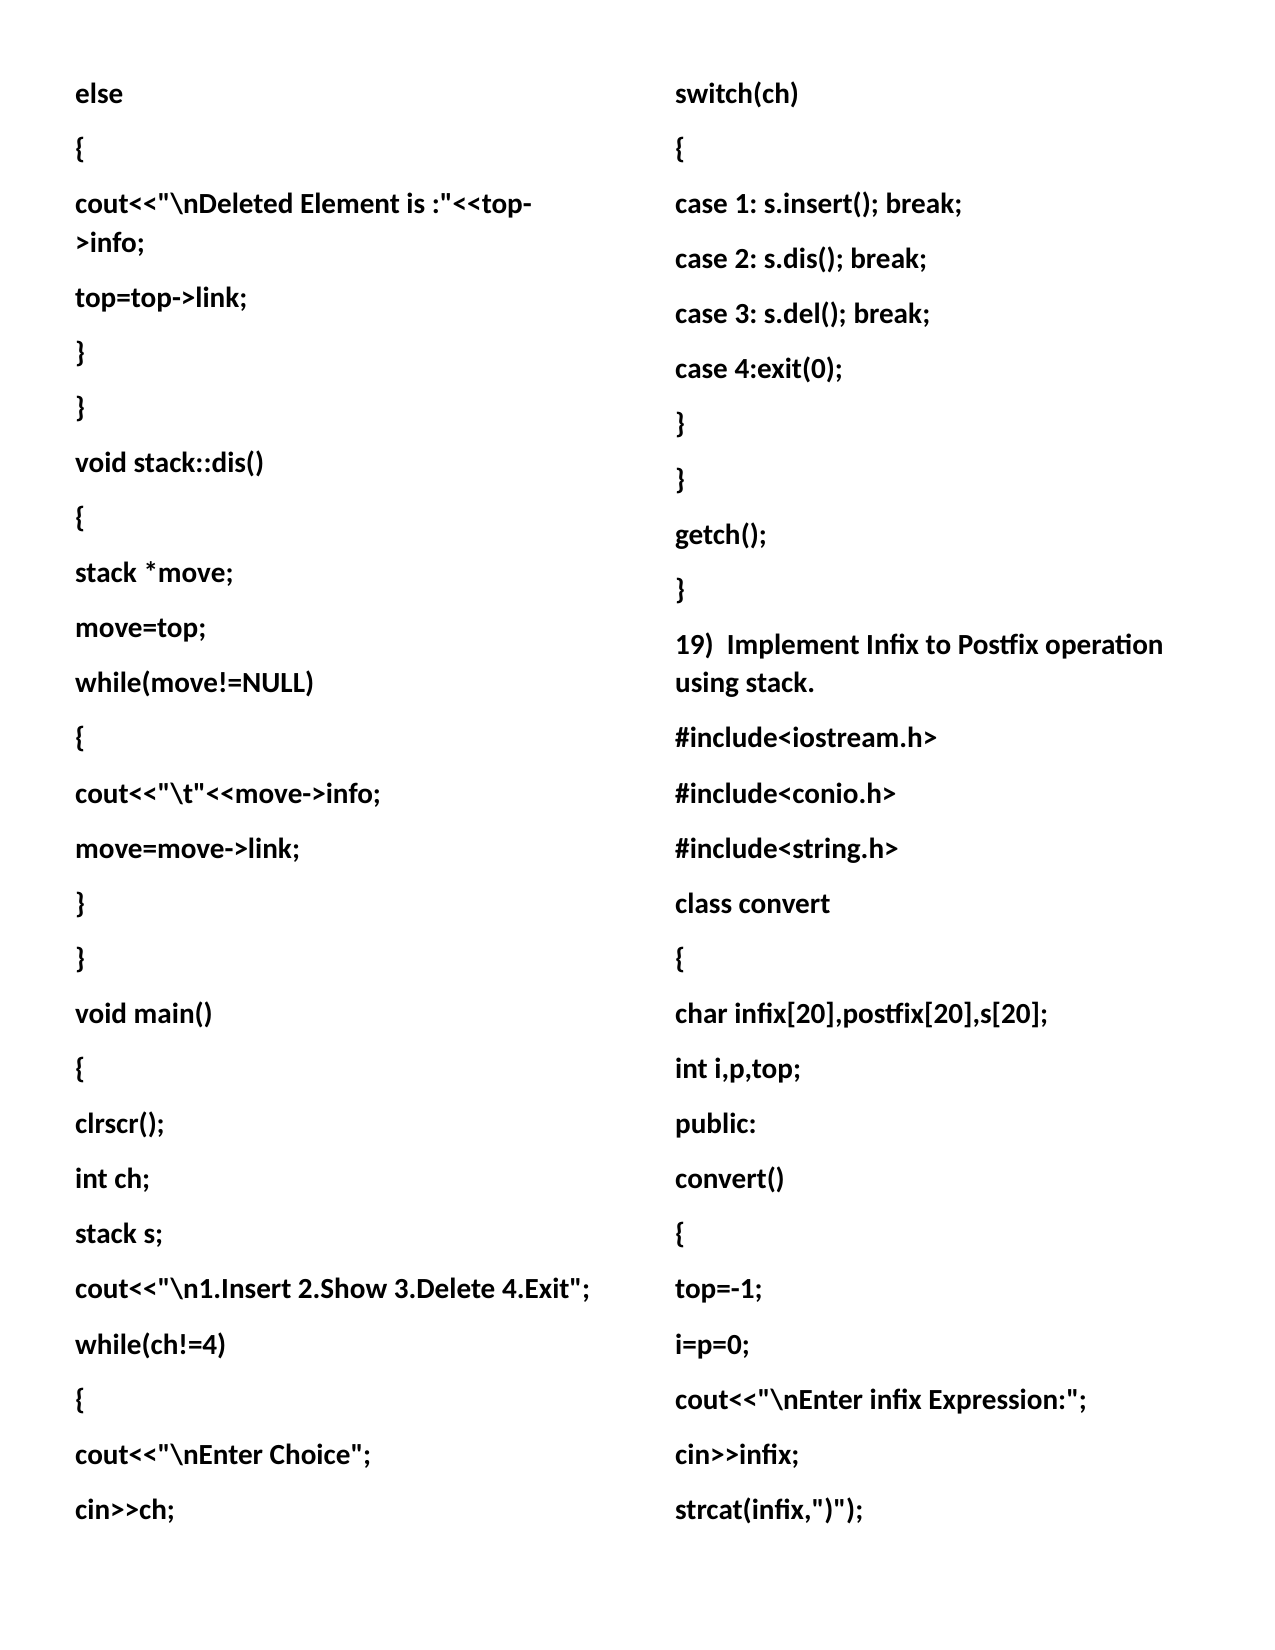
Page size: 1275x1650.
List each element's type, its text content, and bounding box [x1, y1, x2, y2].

text } [75, 389, 600, 424]
text } [675, 461, 1200, 496]
text case 2: s.dis(); break; [675, 240, 1200, 276]
text void main() [75, 995, 600, 1031]
text cout<<"\nDeleted Element is :"<<top->info; [75, 185, 600, 259]
text while(ch!=4) [75, 1326, 600, 1361]
text strcat(infix,")"); [675, 1491, 1200, 1527]
text } [75, 940, 600, 976]
text i=p=0; [675, 1326, 1200, 1361]
text void stack::dis() [75, 444, 600, 480]
text top=-1; [675, 1271, 1200, 1306]
text } [675, 406, 1200, 441]
text convert() [675, 1160, 1200, 1196]
text case 4:exit(0); [675, 351, 1200, 386]
text getch(); [675, 516, 1200, 551]
text } [675, 571, 1200, 607]
text { [75, 499, 600, 535]
text case 1: s.insert(); break; [675, 185, 1200, 221]
text 19) Implement Infix to Postfix operation using stack. [675, 626, 1200, 700]
text else [75, 75, 600, 111]
text { [675, 130, 1200, 166]
text } [75, 885, 600, 921]
text cin>>ch; [75, 1491, 600, 1527]
text int ch; [75, 1160, 600, 1196]
text cout<<"\nEnter Choice"; [75, 1436, 600, 1472]
text cin>>infix; [675, 1436, 1200, 1472]
text #include<string.h> [675, 830, 1200, 865]
text move=move->link; [75, 830, 600, 865]
text stack s; [75, 1216, 600, 1251]
text stack *move; [75, 554, 600, 590]
text #include<conio.h> [675, 775, 1200, 810]
text public: [675, 1105, 1200, 1141]
text while(move!=NULL) [75, 664, 600, 700]
text { [75, 719, 600, 755]
text { [75, 130, 600, 166]
text { [75, 1050, 600, 1086]
text cout<<"\t"<<move->info; [75, 775, 600, 810]
text { [75, 1381, 600, 1416]
text cout<<"\n1.Insert 2.Show 3.Delete 4.Exit"; [75, 1271, 600, 1306]
text { [675, 940, 1200, 976]
text cout<<"\nEnter infix Expression:"; [675, 1381, 1200, 1416]
text #include<iostream.h> [675, 719, 1200, 755]
text switch(ch) [675, 75, 1200, 111]
text } [75, 334, 600, 369]
text { [675, 1216, 1200, 1251]
text case 3: s.del(); break; [675, 295, 1200, 331]
text clrscr(); [75, 1105, 600, 1141]
text int i,p,top; [675, 1050, 1200, 1086]
text class convert [675, 885, 1200, 921]
text char infix[20],postfix[20],s[20]; [675, 995, 1200, 1031]
text move=top; [75, 609, 600, 645]
text top=top->link; [75, 279, 600, 314]
